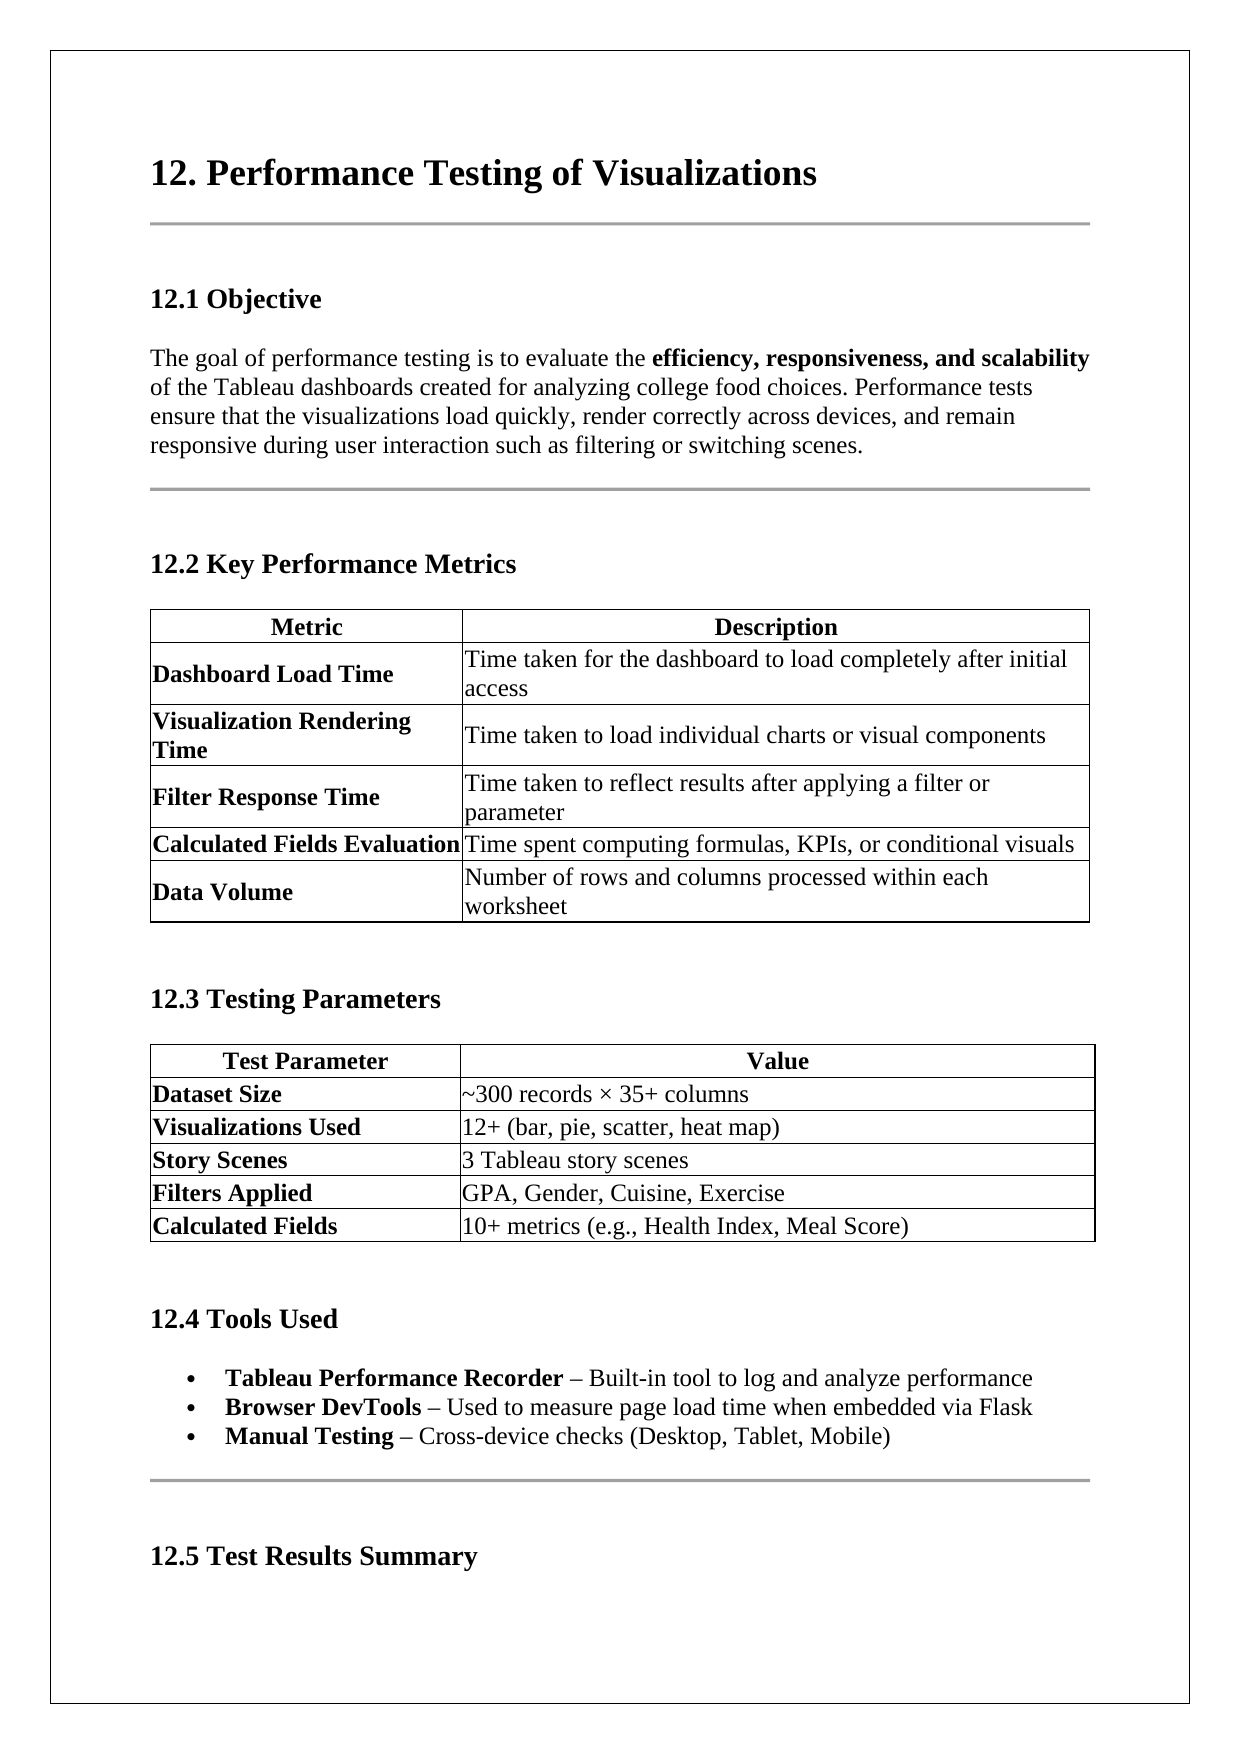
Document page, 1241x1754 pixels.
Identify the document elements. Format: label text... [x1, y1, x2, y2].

table_cell ~300 records × 35+ columns [461, 1078, 1094, 1109]
table_cell 12+ (bar, pie, scatter, heat map) [461, 1111, 1094, 1142]
list Manual Testing – Cross-device checks (Desktop, Tablet, Mobile) [187, 1421, 1090, 1450]
table_header Metric [151, 610, 462, 642]
table_cell Data Volume [151, 861, 462, 921]
text 12.4 Tools Used [150, 1302, 1090, 1334]
table_cell Calculated Fields Evaluation [151, 828, 462, 860]
table_cell Visualization Rendering Time [151, 705, 462, 765]
table_cell Filters Applied [151, 1176, 460, 1208]
table_cell Number of rows and columns processed within each worksheet [463, 861, 1089, 921]
text The goal of performance testing is to evaluate the efficiency, responsiveness, and scalability of the Tableau dashboards created for analyzing college food choices. Performance tests ensure that the visualizations load quickly, render correctly across devices, and remain responsive during user interaction such as filtering or switching scenes. [150, 343, 1090, 458]
table_header Value [461, 1045, 1094, 1077]
table_header Test Parameter [151, 1045, 460, 1077]
table_cell GPA, Gender, Cuisine, Exercise [461, 1176, 1094, 1208]
text 12.3 Testing Parameters [150, 982, 1090, 1014]
table_cell Calculated Fields [151, 1209, 460, 1241]
table_cell Time taken for the dashboard to load completely after initial access [463, 643, 1089, 703]
list Browser DevTools – Used to measure page load time when embedded via Flask [187, 1392, 1090, 1421]
text 12.1 Objective [150, 282, 1090, 314]
table_cell Time taken to load individual charts or visual components [463, 705, 1089, 765]
list Tableau Performance Recorder – Built-in tool to log and analyze performance [187, 1363, 1090, 1392]
table_cell 10+ metrics (e.g., Health Index, Meal Score) [461, 1209, 1094, 1241]
table_cell Dataset Size [151, 1078, 460, 1109]
table_header Description [463, 610, 1089, 642]
table_cell Filter Response Time [151, 766, 462, 827]
table_cell Time spent computing formulas, KPIs, or conditional visuals [463, 828, 1089, 860]
table_cell Dashboard Load Time [151, 643, 462, 703]
table_cell 3 Tableau story scenes [461, 1144, 1094, 1175]
table_cell Story Scenes [151, 1144, 460, 1175]
text 12. Performance Testing of Visualizations [150, 150, 1090, 193]
table_cell Time taken to reflect results after applying a filter or parameter [463, 766, 1089, 827]
text 12.2 Key Performance Metrics [150, 547, 1090, 580]
text 12.5 Test Results Summary [150, 1539, 1090, 1571]
table_cell Visualizations Used [151, 1111, 460, 1142]
